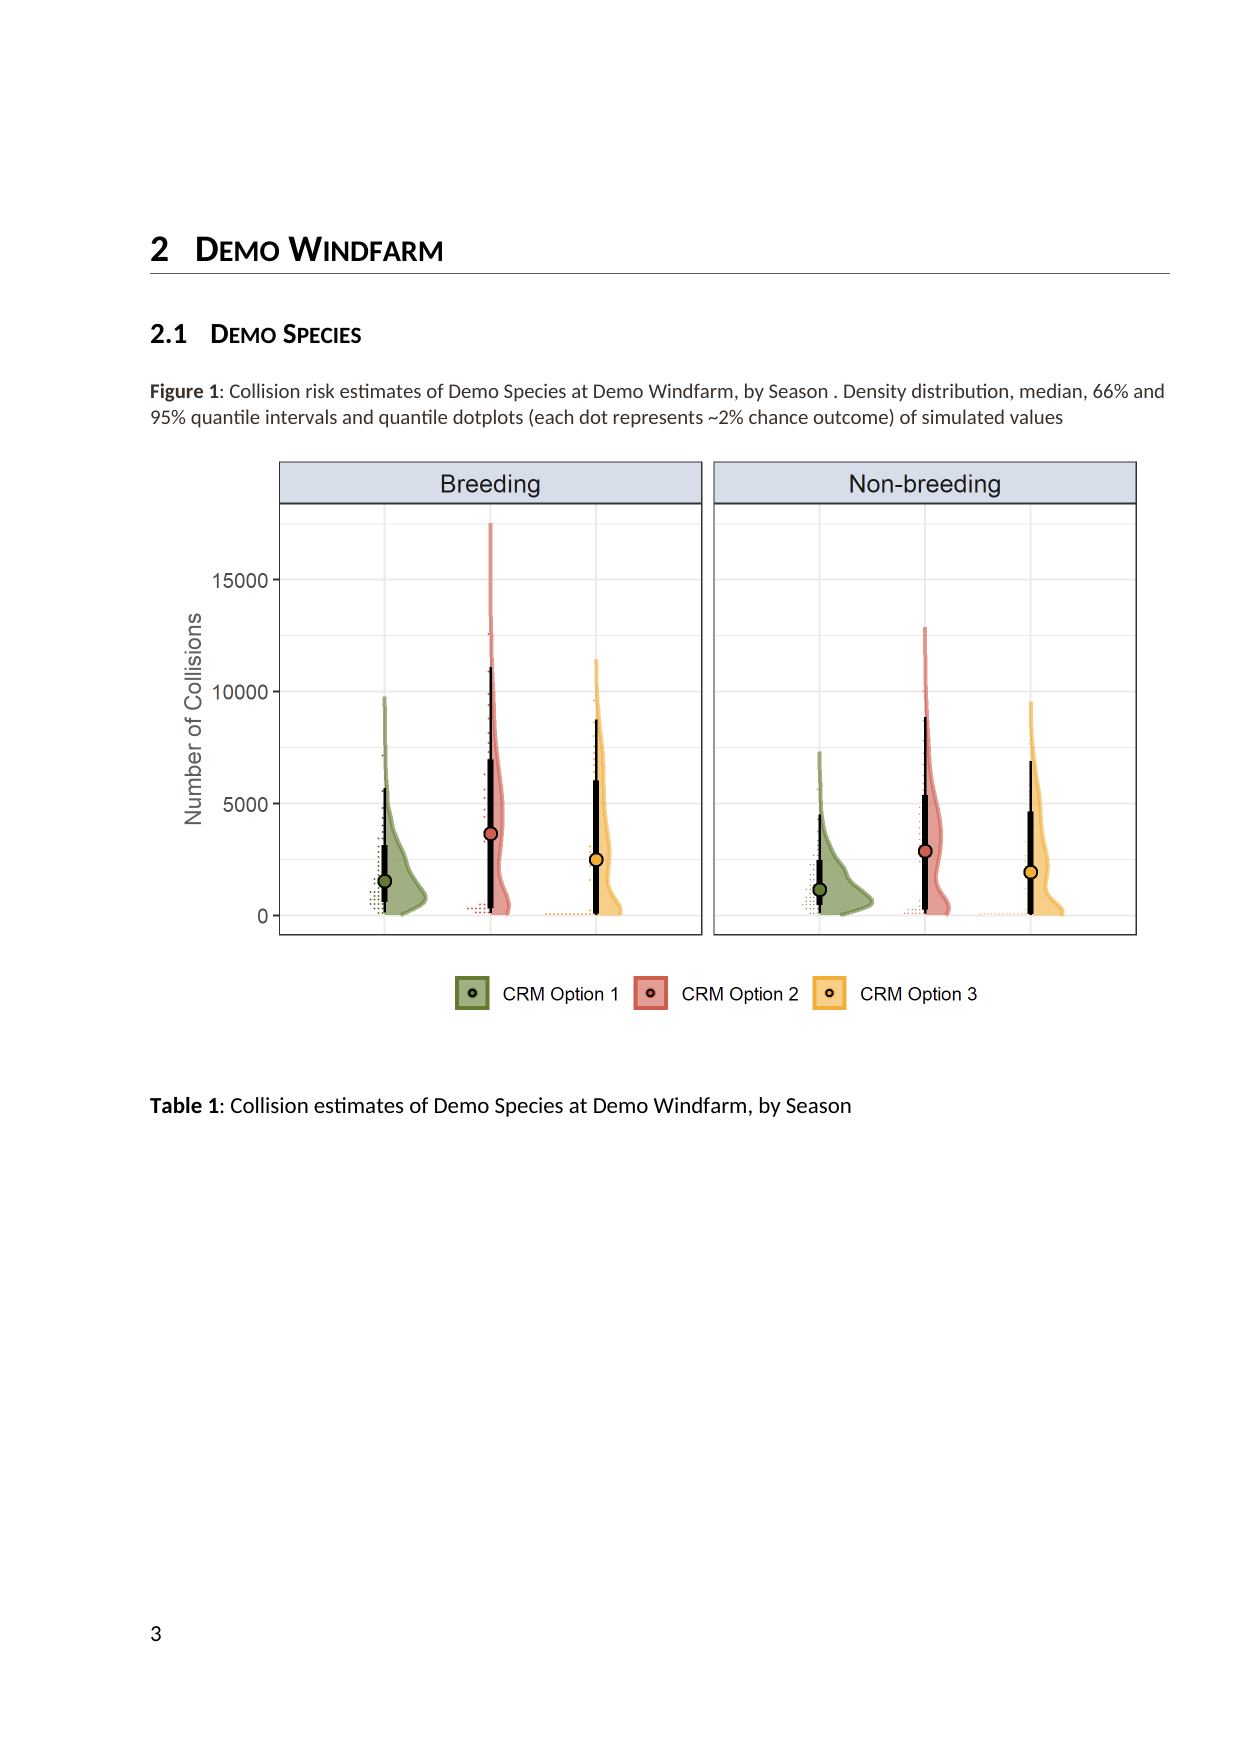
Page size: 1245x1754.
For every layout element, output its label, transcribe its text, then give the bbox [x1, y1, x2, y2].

text Figure : Collision risk estimates of Demo Species at Demo Windfarm, by Season . Density distribution, median, 66% and 95% quantile intervals and quantile dotplots (each dot represents ~2% chance outcome) of simulated values [150, 378, 1170, 429]
text Table : Collision estimates of Demo Species at Demo Windfarm, by Season [150, 1092, 1170, 1120]
subtitle Demo Windfarm [150, 225, 1170, 273]
subtitle Demo Species [150, 315, 1170, 351]
picture [172, 450, 1148, 1065]
